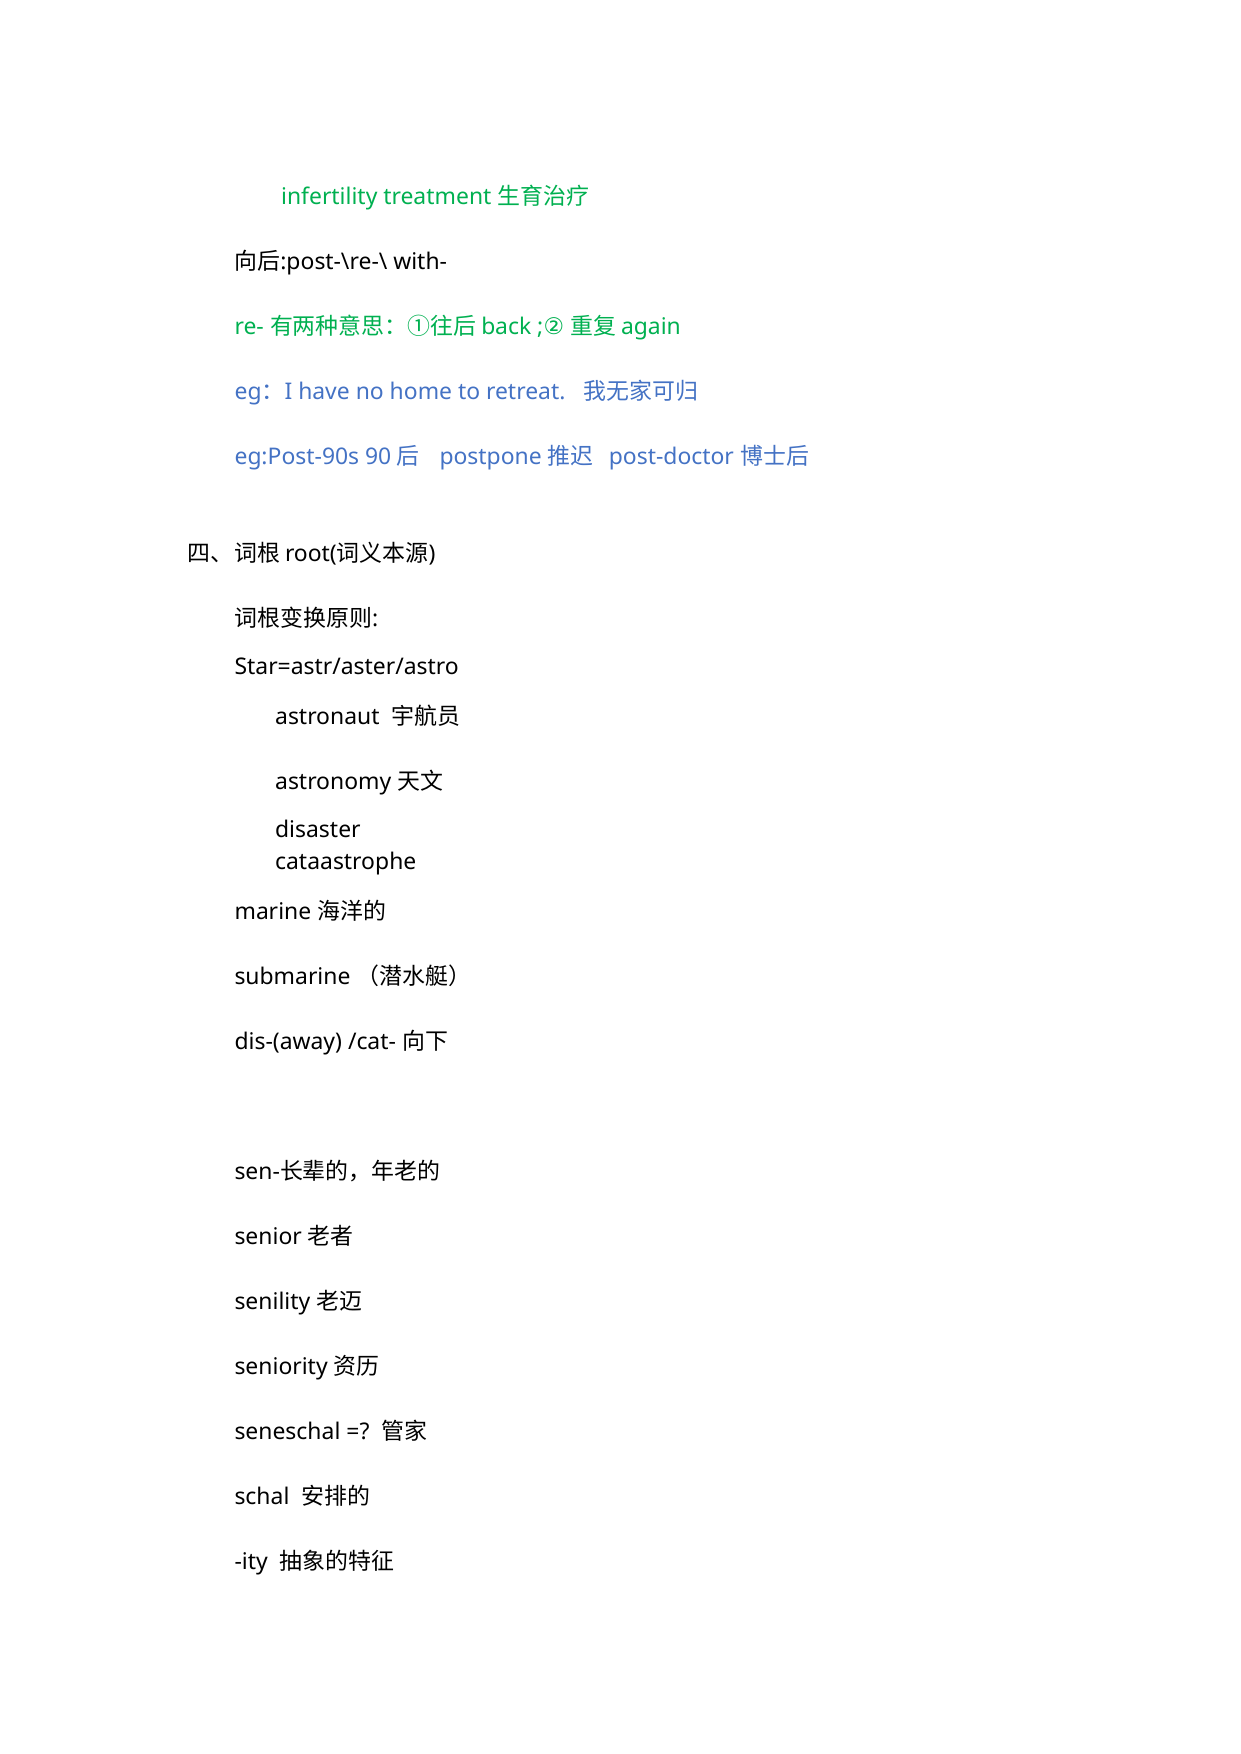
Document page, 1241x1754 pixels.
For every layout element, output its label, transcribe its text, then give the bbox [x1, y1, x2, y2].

list astronaut 宇航员 [234, 682, 1053, 747]
list senior 老者 [234, 1202, 1053, 1267]
list 词根root(词义本源) [187, 519, 1053, 584]
list schal 安排的 [234, 1462, 1053, 1527]
list 词根变换原则: [234, 584, 1053, 649]
list sen-长辈的，年老的 [234, 1137, 1053, 1202]
list seniority 资历 [234, 1332, 1053, 1397]
list -ity 抽象的特征 [234, 1527, 1053, 1592]
list senility 老迈 [234, 1267, 1053, 1332]
list dis-(away) /cat- 向下 [234, 1007, 1053, 1072]
list eg:Post-90s 90后 postpone 推迟 post-doctor 博士后 [234, 422, 1053, 487]
list 向后:post-\re-\ with- [234, 227, 1053, 292]
list disaster [234, 812, 1053, 844]
list submarine （潜水艇） [234, 942, 1053, 1007]
list re- 有两种意思：①往后 back ;② 重复 again [234, 292, 1053, 357]
list Star=astr/aster/astro [234, 649, 1053, 682]
text infertility treatment 生育治疗 [187, 162, 1053, 227]
list eg：I have no home to retreat. 我无家可归 [234, 357, 1053, 422]
list cataastrophe [234, 844, 1053, 877]
list seneschal =? 管家 [234, 1397, 1053, 1462]
list astronomy 天文 [234, 747, 1053, 812]
list marine 海洋的 [234, 877, 1053, 942]
